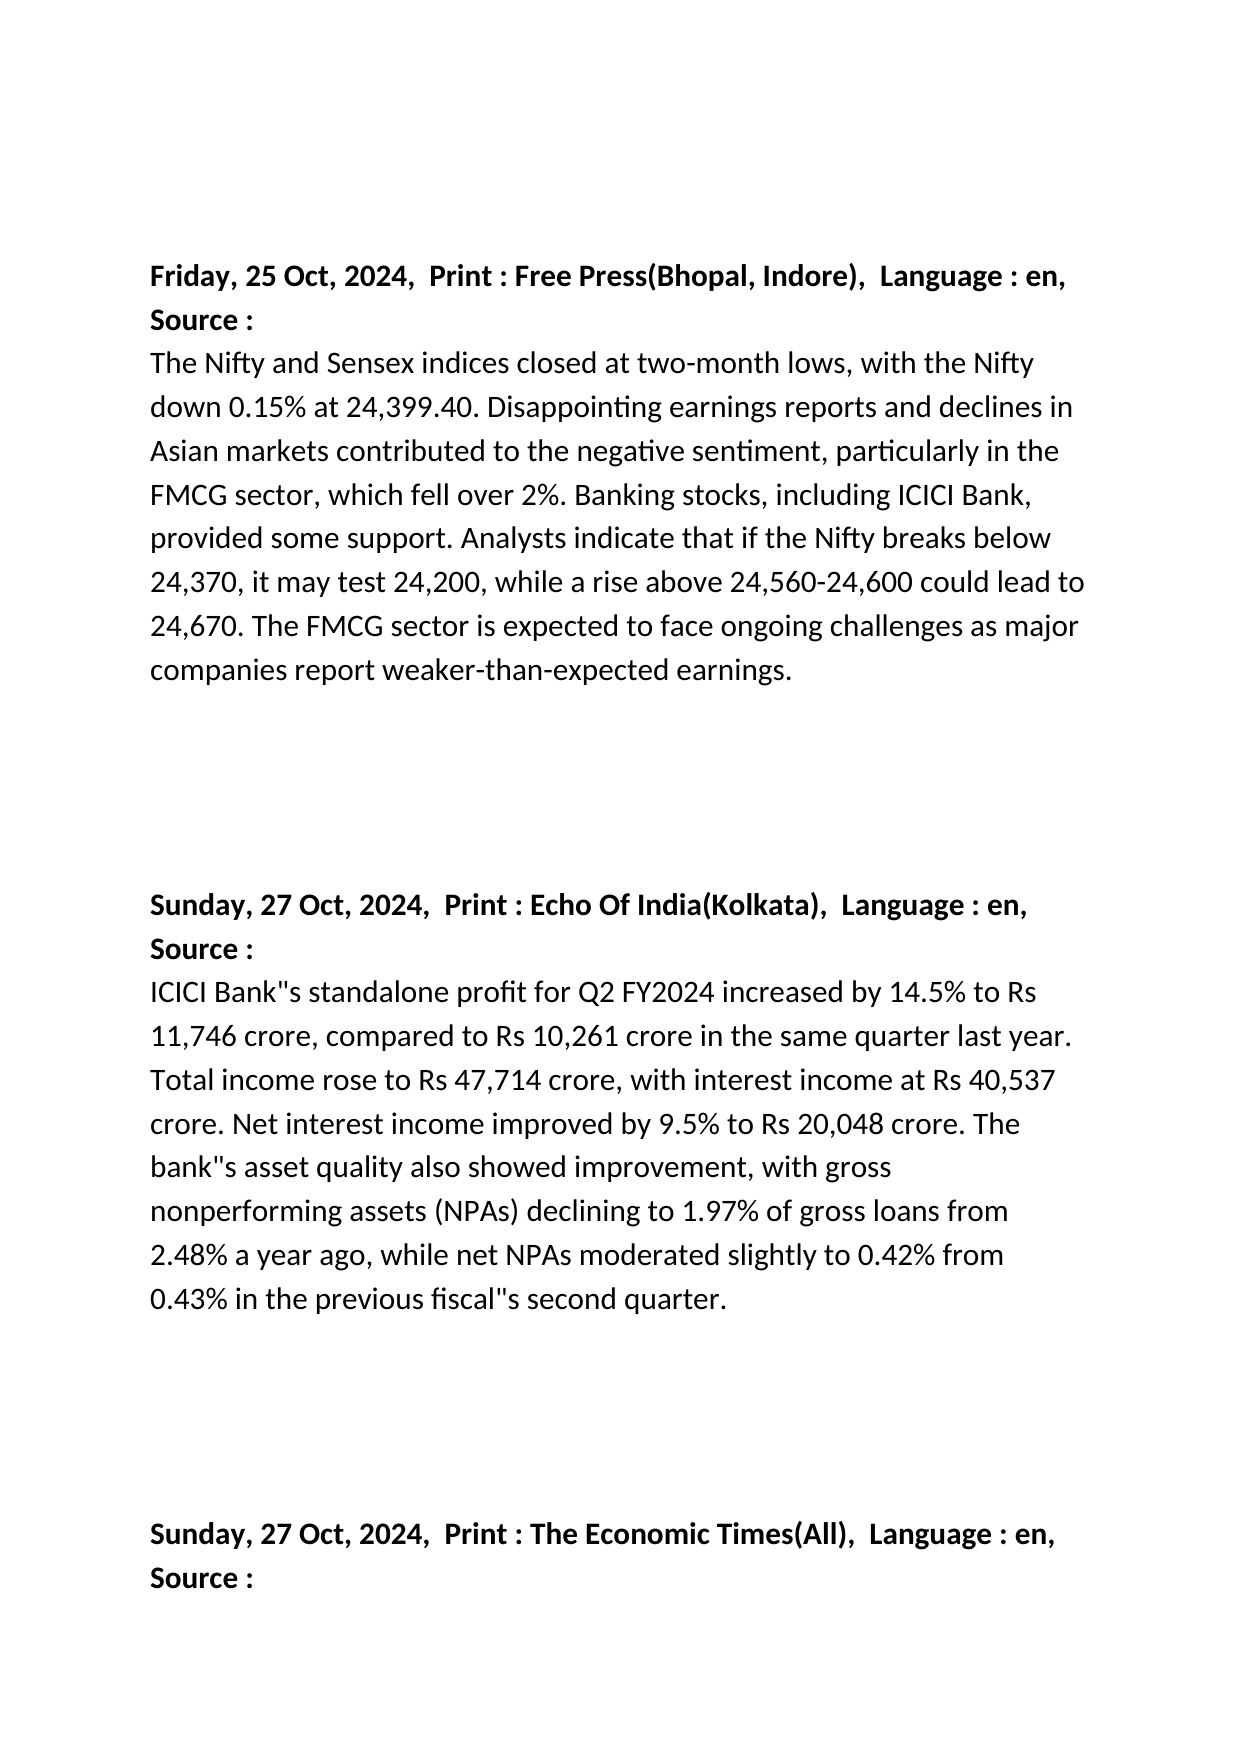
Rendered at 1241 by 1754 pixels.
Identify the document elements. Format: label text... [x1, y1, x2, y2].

text Friday, 25 Oct, 2024, Print : Free Press(Bhopal, Indore), Language : en, Source : The Nifty and Sensex indices closed at two-month lows, with the Nifty down 0.15% at 24,399.40. Disappointing earnings reports and declines in Asian markets contributed to the negative sentiment, particularly in the FMCG sector, which fell over 2%. Banking stocks, including ICICI Bank, provided some support. Analysts indicate that if the Nifty breaks below 24,370, it may test 24,200, while a rise above 24,560-24,600 could lead to 24,670. The FMCG sector is expected to face ongoing challenges as major companies report weaker-than-expected earnings. [150, 256, 1090, 688]
text Sunday, 27 Oct, 2024, Print : Echo Of India(Kolkata), Language : en, Source : ICICI Bank"s standalone profit for Q2 FY2024 increased by 14.5% to Rs 11,746 crore, compared to Rs 10,261 crore in the same quarter last year. Total income rose to Rs 47,714 crore, with interest income at Rs 40,537 crore. Net interest income improved by 9.5% to Rs 20,048 crore. The bank"s asset quality also showed improvement, with gross nonperforming assets (NPAs) declining to 1.97% of gross loans from 2.48% a year ago, while net NPAs moderated slightly to 0.42% from 0.43% in the previous fiscal"s second quarter. [150, 885, 1090, 1317]
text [150, 1514, 1090, 1596]
